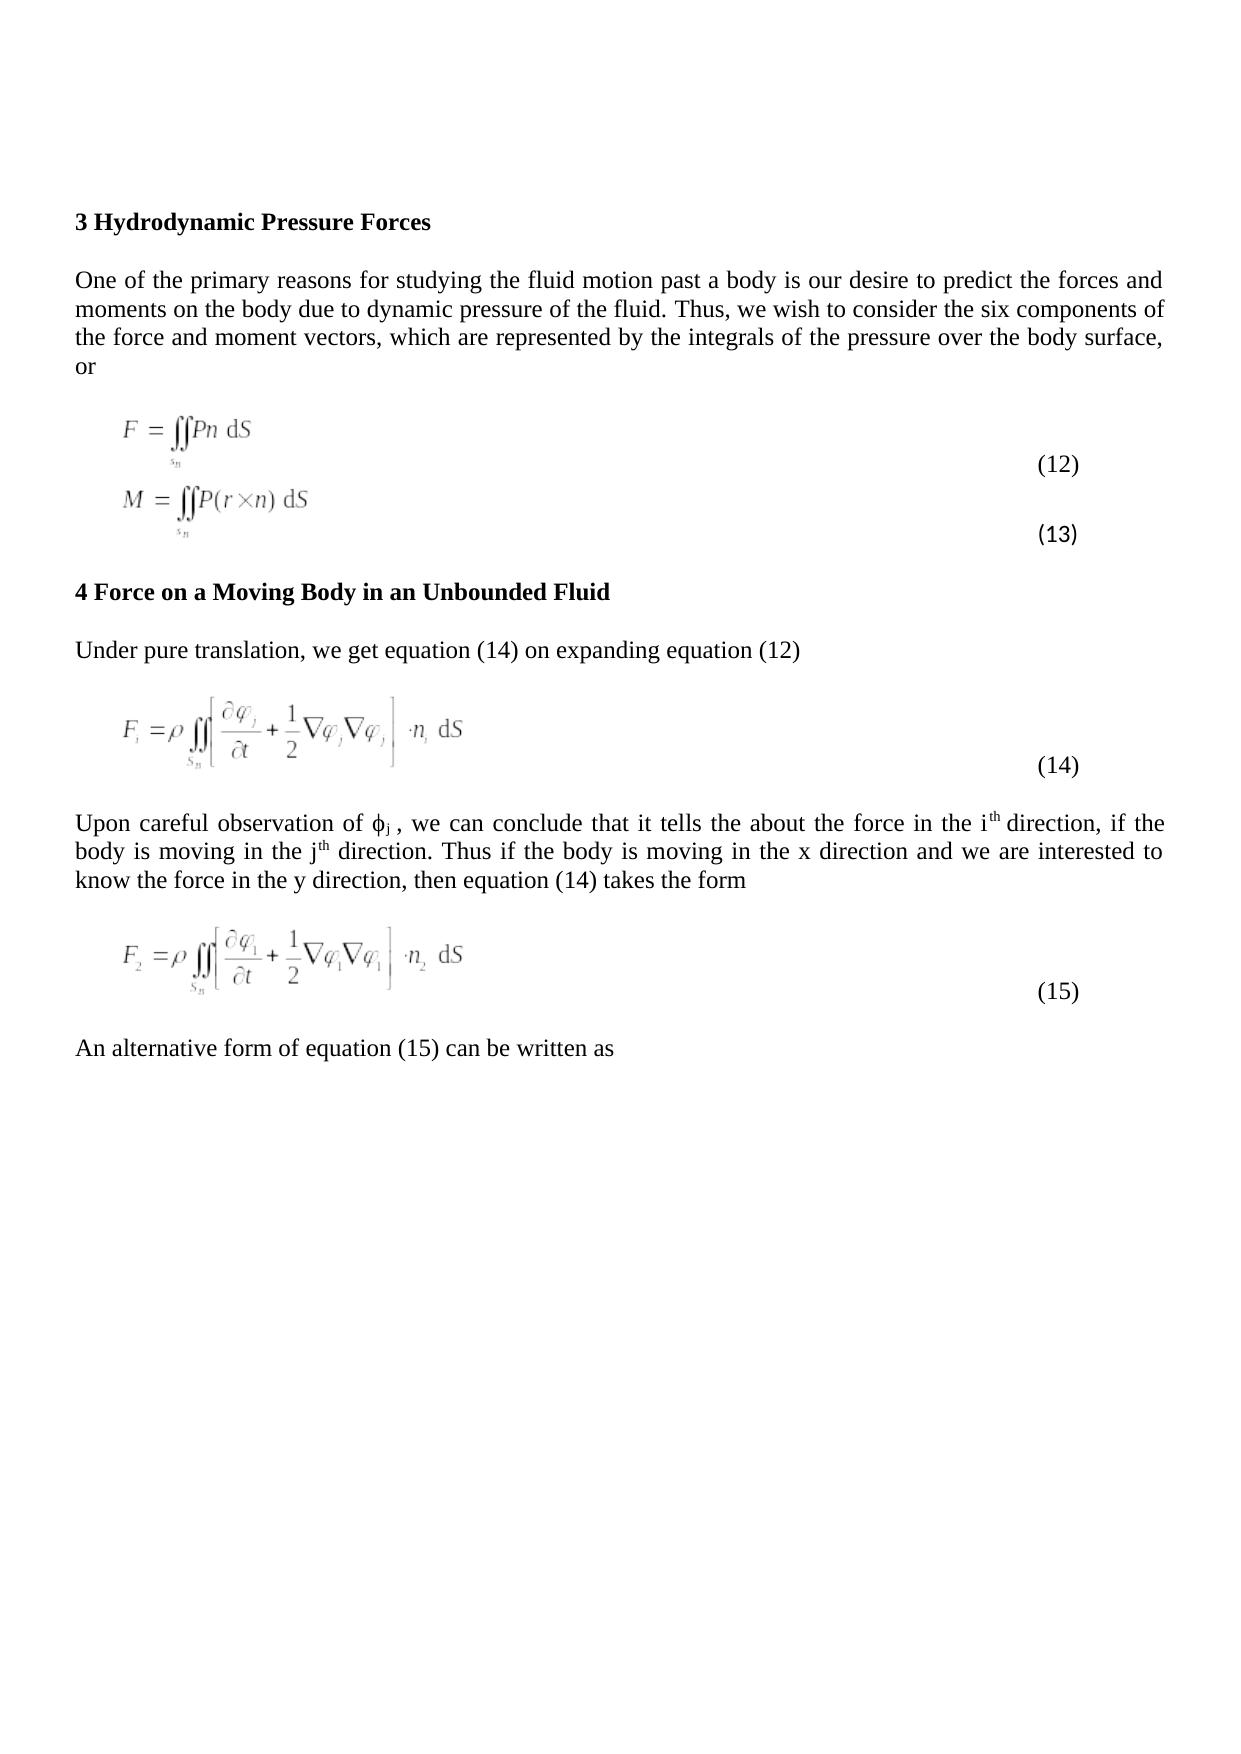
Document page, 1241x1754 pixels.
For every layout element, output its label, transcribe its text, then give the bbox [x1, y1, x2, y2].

text (15) [75, 923, 1165, 1005]
text 4 Force on a Moving Body in an Unbounded Fluid [75, 577, 1165, 606]
text 3 Hydrodynamic Pressure Forces [75, 207, 1165, 236]
text One of the primary reasons for studying the fluid motion past a body is our desire to predict the forces and moments on the body due to dynamic pressure of the fluid. Thus, we wish to consider the six components of the force and moment vectors, which are represented by the integrals of the pressure over the body surface, or [75, 265, 1165, 380]
text (12) [75, 409, 1165, 478]
text Upon careful observation of ϕj , we can conclude that it tells the about the force in the ith direction, if the body is moving in the jth direction. Thus if the body is moving in the x direction and we are interested to know the force in the y direction, then equation (14) takes the form [75, 808, 1165, 894]
text (14) [75, 692, 1165, 779]
text An alternative form of equation (15) can be written as [75, 1033, 1165, 1062]
text (13) [75, 478, 1165, 548]
text Under pure translation, we get equation (14) on expanding equation (12) [75, 635, 1165, 663]
